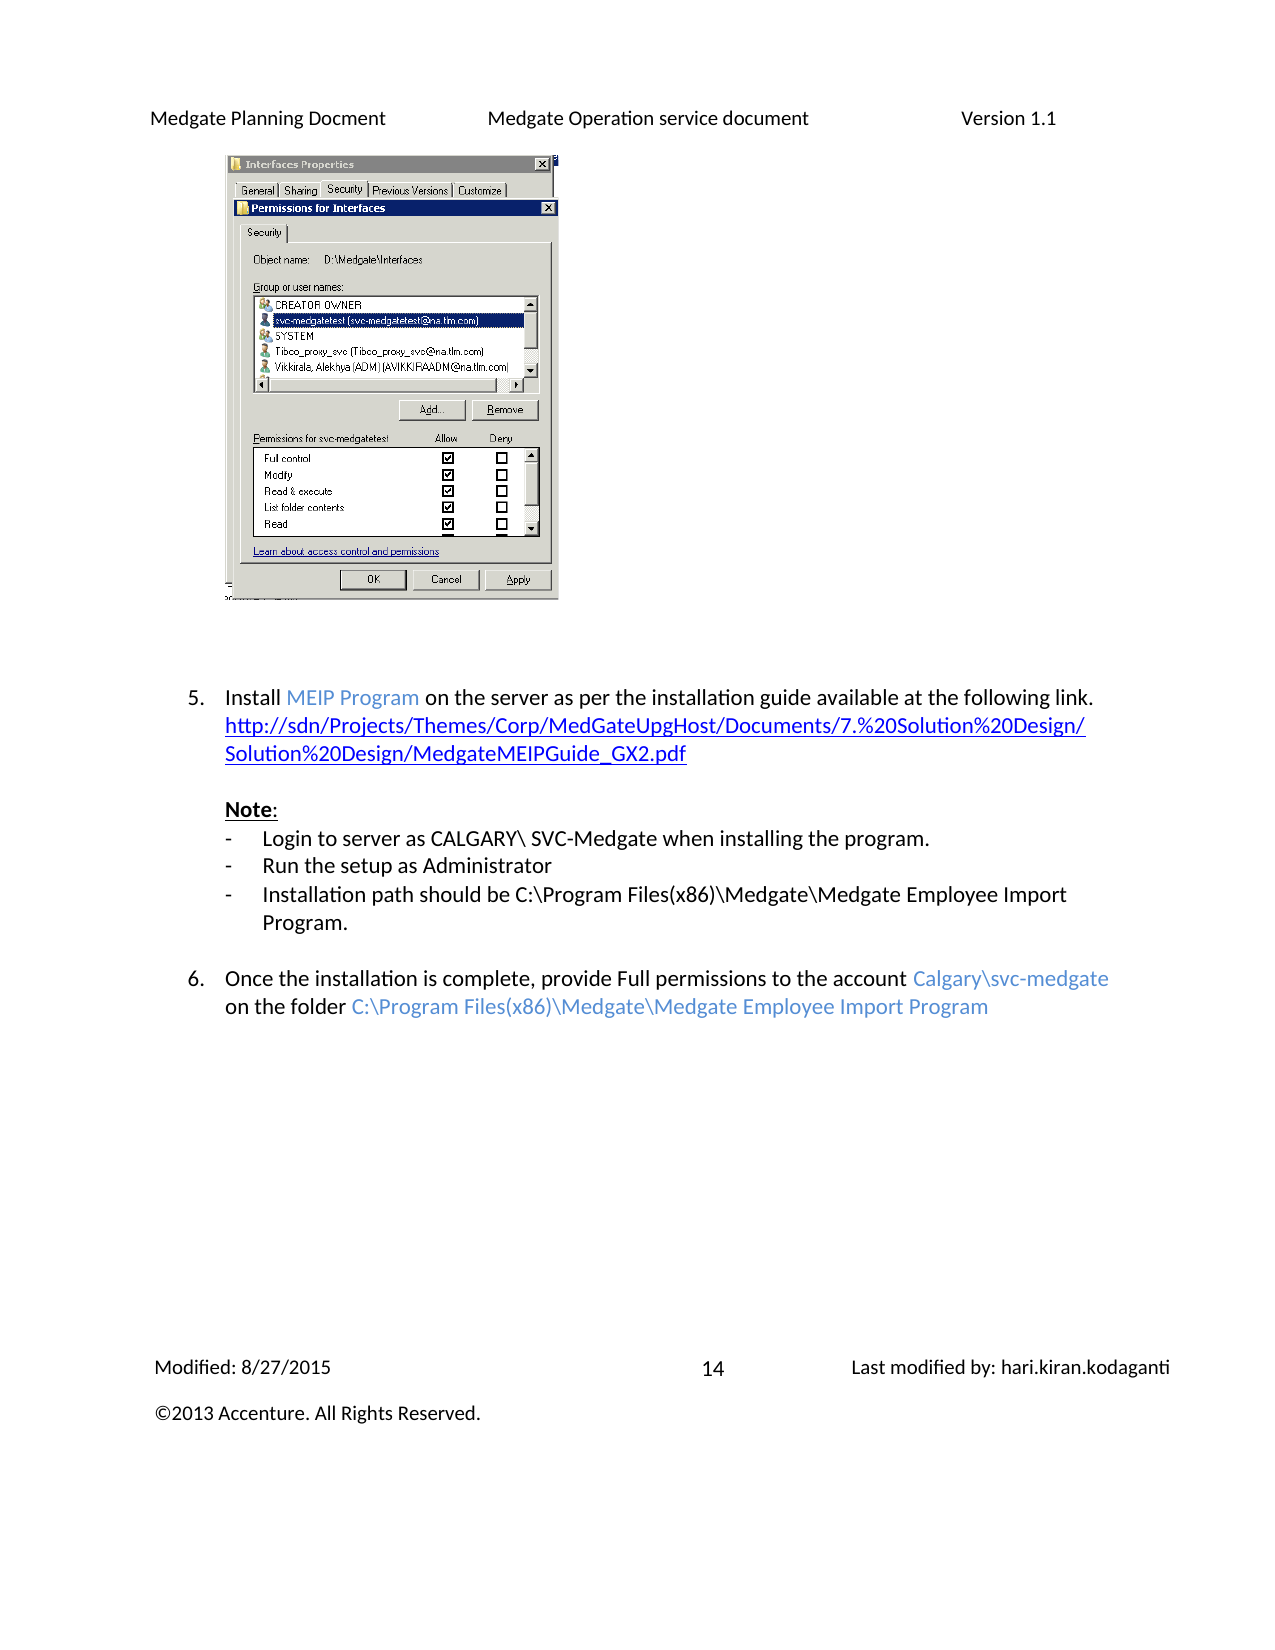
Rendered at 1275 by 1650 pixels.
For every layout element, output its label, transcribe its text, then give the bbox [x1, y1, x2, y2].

text http://sdn/Projects/Themes/Corp/MedGateUpgHost/Documents/7.%20Solution%20Design/Solution%20Design/MedgateMEIPGuide_GX2.pdf [225, 712, 1125, 768]
list Installation path should be C:\Program Files(x86)\Medgate\Medgate Employee Import Program. [225, 880, 1125, 936]
list Once the installation is complete, provide Full permissions to the account Calgary\svc-medgate on the folder C:\Program Files(x86)\Medgate\Medgate Employee Import Program [187, 964, 1125, 1020]
list Run the setup as Administrator [225, 852, 1125, 880]
list Install MEIP Program on the server as per the installation guide available at the following link. [187, 683, 1125, 712]
list Login to server as CALGARY\ SVC-Medgate when installing the program. [225, 824, 1125, 852]
text Note: [187, 796, 1125, 824]
